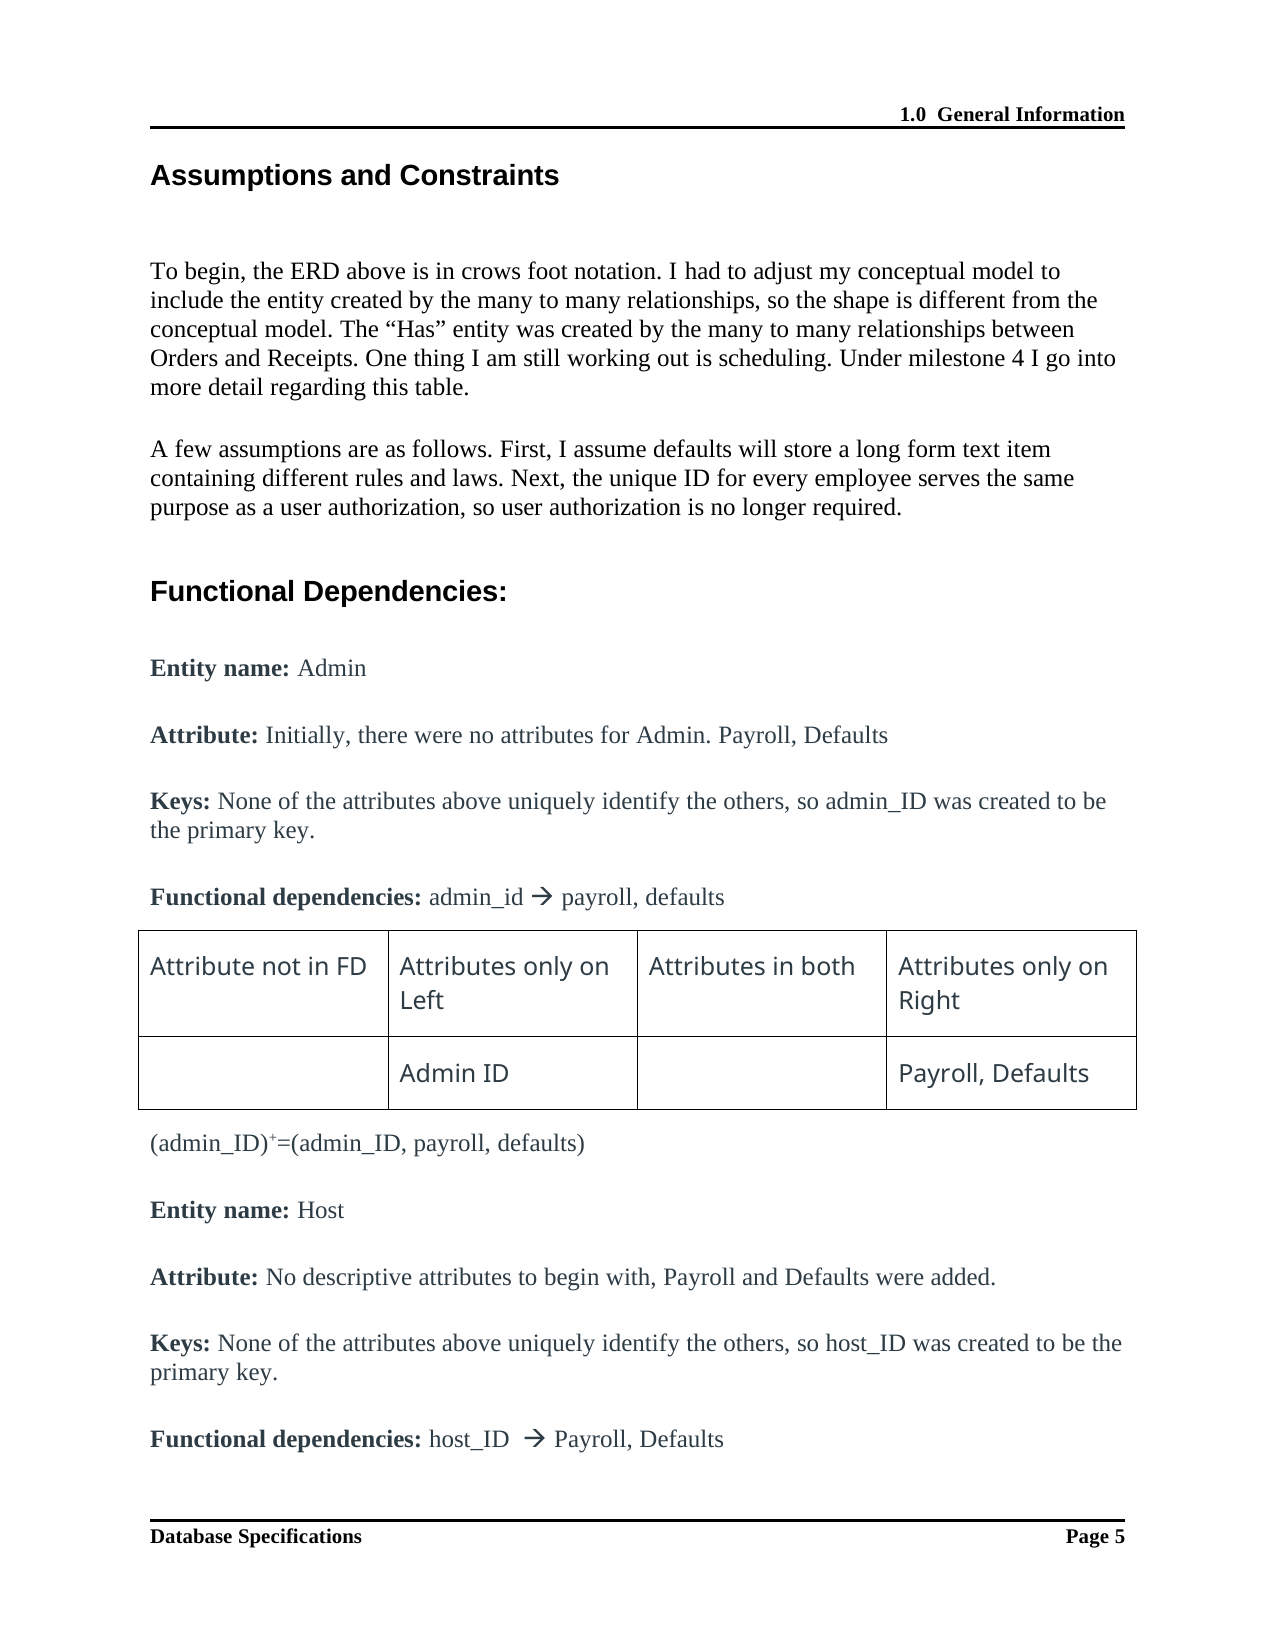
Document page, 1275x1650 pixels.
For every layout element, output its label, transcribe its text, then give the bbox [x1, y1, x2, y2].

text Attribute: Initially, there were no attributes for Admin. Payroll, Defaults [150, 719, 1125, 749]
text Keys: None of the attributes above uniquely identify the others, so host_ID was created to be the primary key. [150, 1328, 1125, 1386]
text Attribute: No descriptive attributes to begin with, Payroll and Defaults were added. [150, 1261, 1125, 1291]
table_cell Admin ID [389, 1037, 637, 1108]
subtitle To begin, the ERD above is in crows foot notation. I had to adjust my conceptual model to include the entity created by the many to many relationships, so the shape is different from the conceptual model. The “Has” entity was created by the many to many relationships between Orders and Receipts. One thing I am still working out is scheduling. Under milestone 4 I go into more detail regarding this table. [150, 222, 1125, 401]
text A few assumptions are as follows. First, I assume defaults will store a long form text item containing different rules and laws. Next, the unique ID for every employee serves the same purpose as a user authorization, so user authorization is no longer required. [150, 434, 1125, 521]
subtitle Assumptions and Constraints [150, 157, 1125, 191]
table_header Attribute not in FD [139, 931, 388, 1036]
table_header Attributes only on Right [887, 931, 1136, 1036]
text Functional dependencies: admin_id payroll, defaults [150, 882, 1125, 911]
text Functional dependencies: host_ID Payroll, Defaults [150, 1424, 1125, 1453]
text Entity name: Host [150, 1195, 1125, 1224]
text (admin_ID)+=(admin_ID, payroll, defaults) [150, 1128, 1125, 1157]
text Keys: None of the attributes above uniquely identify the others, so admin_ID was created to be the primary key. [150, 786, 1125, 844]
table_cell Payroll, Defaults [887, 1037, 1136, 1108]
table_cell [139, 1037, 388, 1108]
text Entity name: Admin [150, 653, 1125, 682]
table_cell [638, 1037, 886, 1108]
text Functional Dependencies: [150, 574, 1125, 608]
table_header Attributes only on Left [389, 931, 637, 1036]
table_header Attributes in both [638, 931, 886, 1036]
